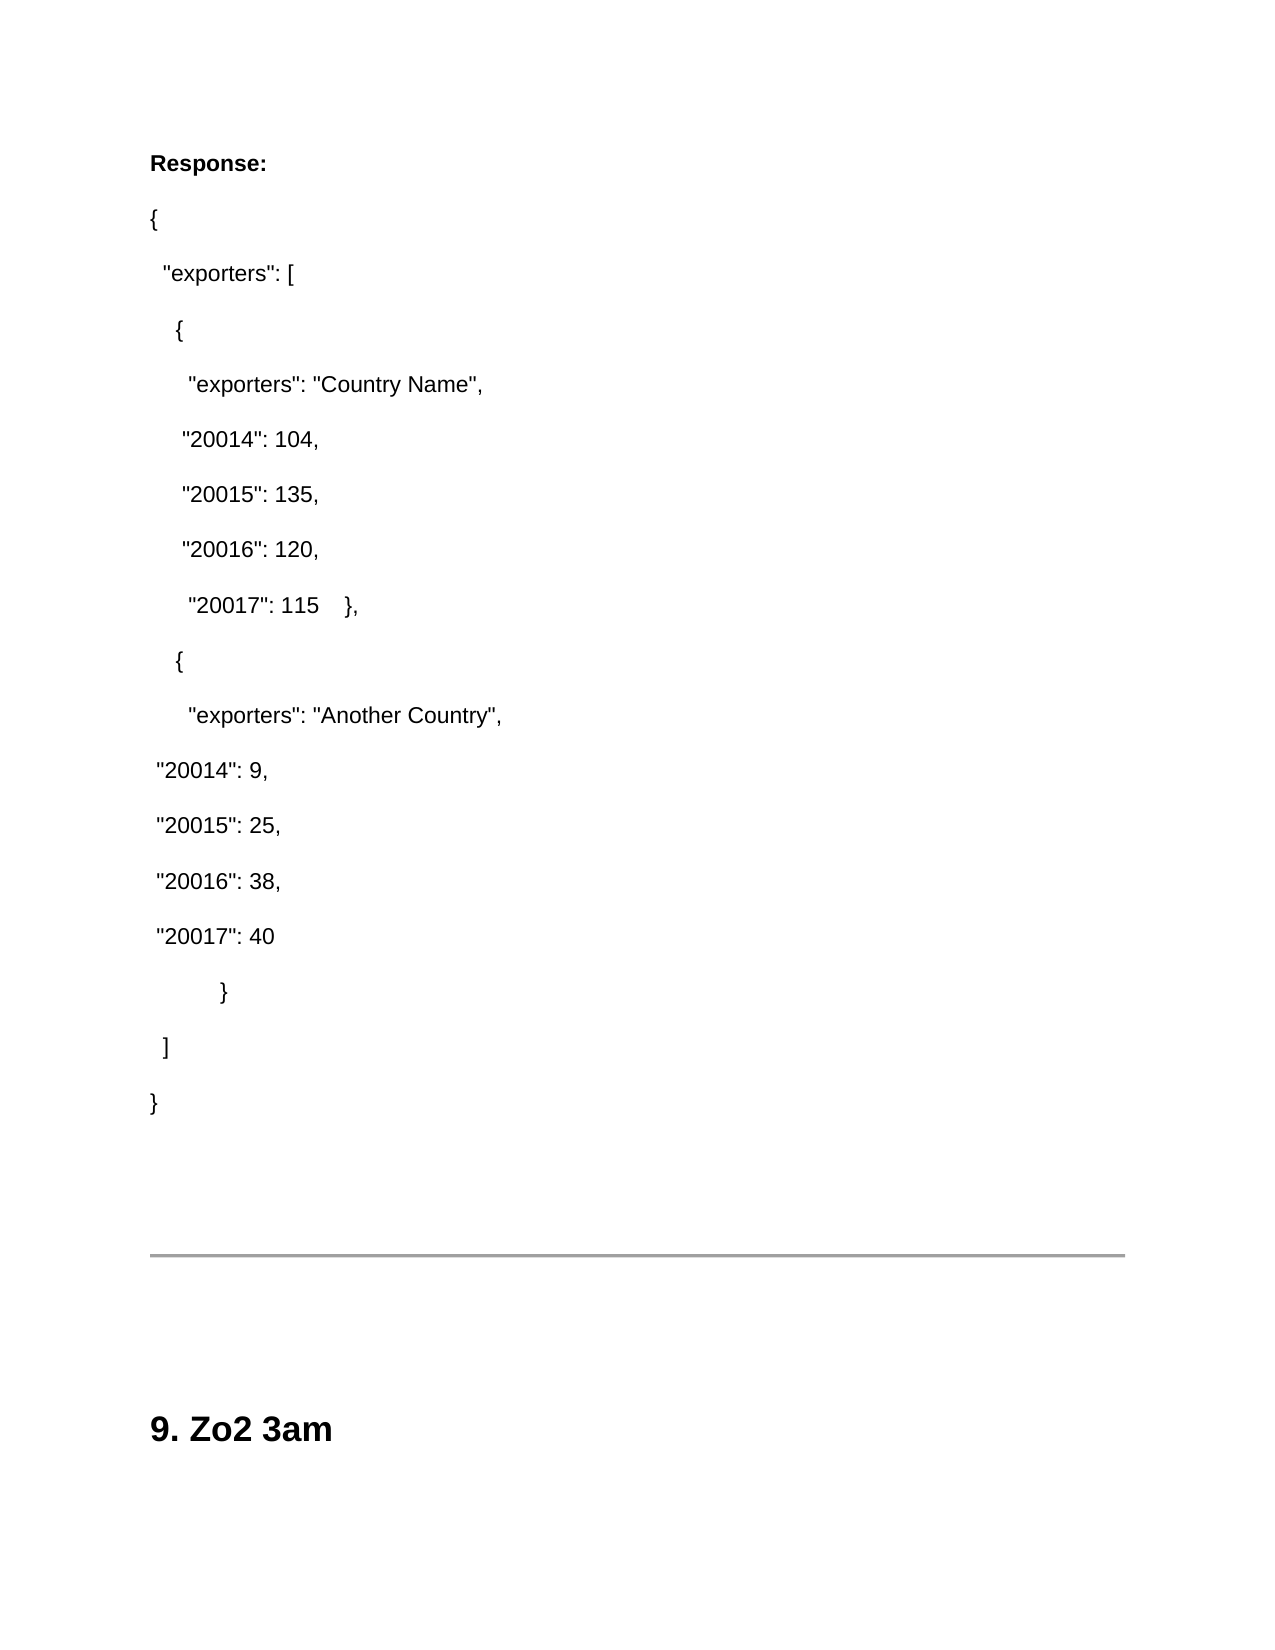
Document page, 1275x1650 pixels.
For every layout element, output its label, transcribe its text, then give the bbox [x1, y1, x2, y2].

text "20015": 25, [150, 812, 1125, 839]
text "20014": 9, [150, 757, 1125, 784]
text "20017": 40 [150, 923, 1125, 949]
text "20016": 38, [150, 868, 1125, 894]
text "20014": 104, [150, 426, 1125, 452]
text { [150, 647, 1125, 673]
text "exporters": "Another Country", [150, 702, 1125, 728]
text ] [150, 1033, 1125, 1060]
text { [150, 205, 1125, 232]
text { [150, 316, 1125, 342]
text "exporters": "Country Name", [150, 371, 1125, 397]
text "20017": 115 }, [150, 592, 1125, 618]
text Response: [150, 150, 1125, 176]
text } [150, 1088, 1125, 1115]
subtitle 9. Zo2 3am [150, 1408, 1125, 1449]
text "exporters": [ [150, 260, 1125, 287]
text "20016": 120, [150, 536, 1125, 563]
text } [150, 978, 1125, 1004]
text "20015": 135, [150, 481, 1125, 508]
